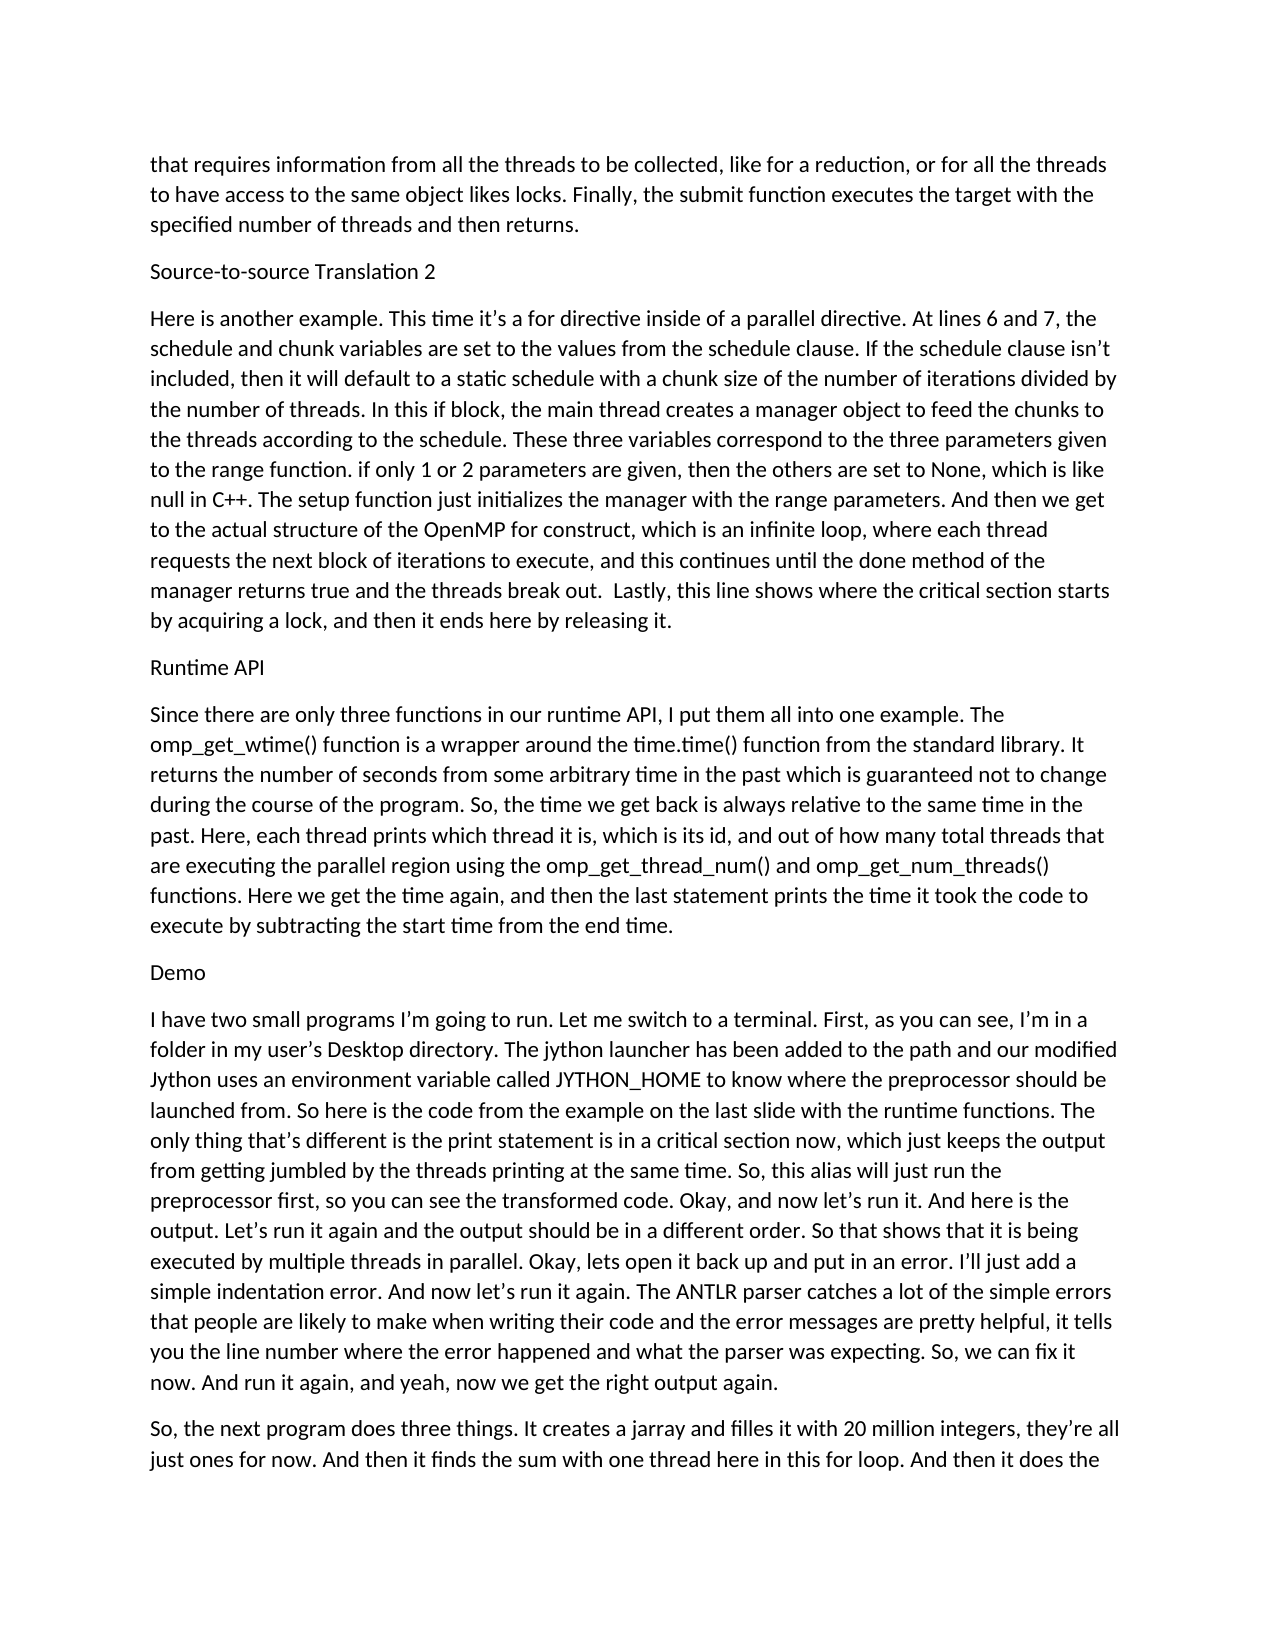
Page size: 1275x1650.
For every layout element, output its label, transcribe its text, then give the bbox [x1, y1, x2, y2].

text Source-to-source Translation 2 [150, 257, 1125, 285]
text I have two small programs I’m going to run. Let me switch to a terminal. First, as you can see, I’m in a folder in my user’s Desktop directory. The jython launcher has been added to the path and our modified Jython uses an environment variable called JYTHON_HOME to know where the preprocessor should be launched from. So here is the code from the example on the last slide with the runtime functions. The only thing that’s different is the print statement is in a critical section now, which just keeps the output from getting jumbled by the threads printing at the same time. So, this alias will just run the preprocessor first, so you can see the transformed code. Okay, and now let’s run it. And here is the output. Let’s run it again and the output should be in a different order. So that shows that it is being executed by multiple threads in parallel. Okay, lets open it back up and put in an error. I’ll just add a simple indentation error. And now let’s run it again. The ANTLR parser catches a lot of the simple errors that people are likely to make when writing their code and the error messages are pretty helpful, it tells you the line number where the error happened and what the parser was expecting. So, we can fix it now. And run it again, and yeah, now we get the right output again. [150, 1005, 1125, 1396]
text Runtime API [150, 653, 1125, 681]
text Demo [150, 958, 1125, 986]
text Since there are only three functions in our runtime API, I put them all into one example. The omp_get_wtime() function is a wrapper around the time.time() function from the standard library. It returns the number of seconds from some arbitrary time in the past which is guaranteed not to change during the course of the program. So, the time we get back is always relative to the same time in the past. Here, each thread prints which thread it is, which is its id, and out of how many total threads that are executing the parallel region using the omp_get_thread_num() and omp_get_num_threads() functions. Here we get the time again, and then the last statement prints the time it took the code to execute by subtracting the start time from the end time. [150, 700, 1125, 939]
text Here is another example. This time it’s a for directive inside of a parallel directive. At lines 6 and 7, the schedule and chunk variables are set to the values from the schedule clause. If the schedule clause isn’t included, then it will default to a static schedule with a chunk size of the number of iterations divided by the number of threads. In this if block, the main thread creates a manager object to feed the chunks to the threads according to the schedule. These three variables correspond to the three parameters given to the range function. if only 1 or 2 parameters are given, then the others are set to None, which is like null in C++. The setup function just initializes the manager with the range parameters. And then we get to the actual structure of the OpenMP for construct, which is an infinite loop, where each thread requests the next block of iterations to execute, and this continues until the done method of the manager returns true and the threads break out. Lastly, this line shows where the critical section starts by acquiring a lock, and then it ends here by releasing it. [150, 304, 1125, 634]
